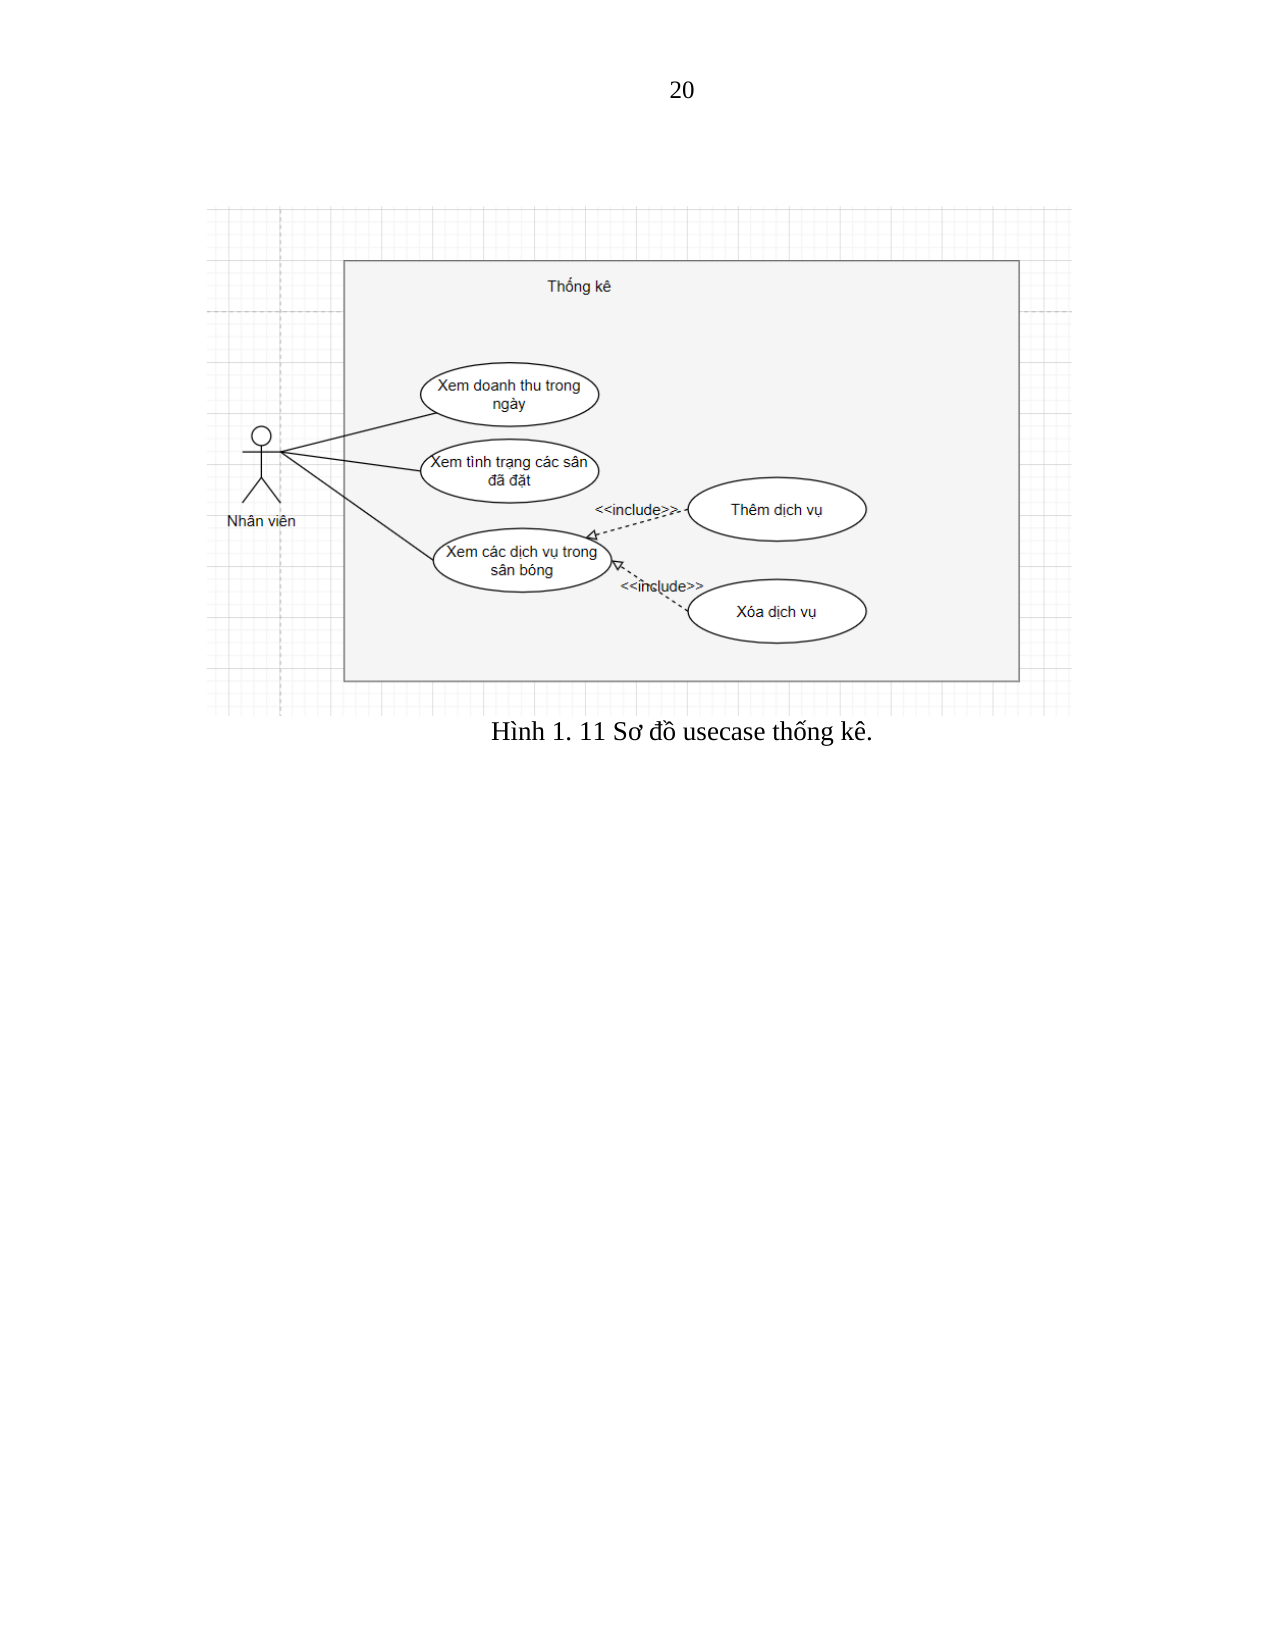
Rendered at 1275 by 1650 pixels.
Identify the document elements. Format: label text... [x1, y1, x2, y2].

text Hình 1. 11 Sơ đồ usecase thống kê. [207, 716, 1157, 747]
picture [206, 206, 1072, 716]
